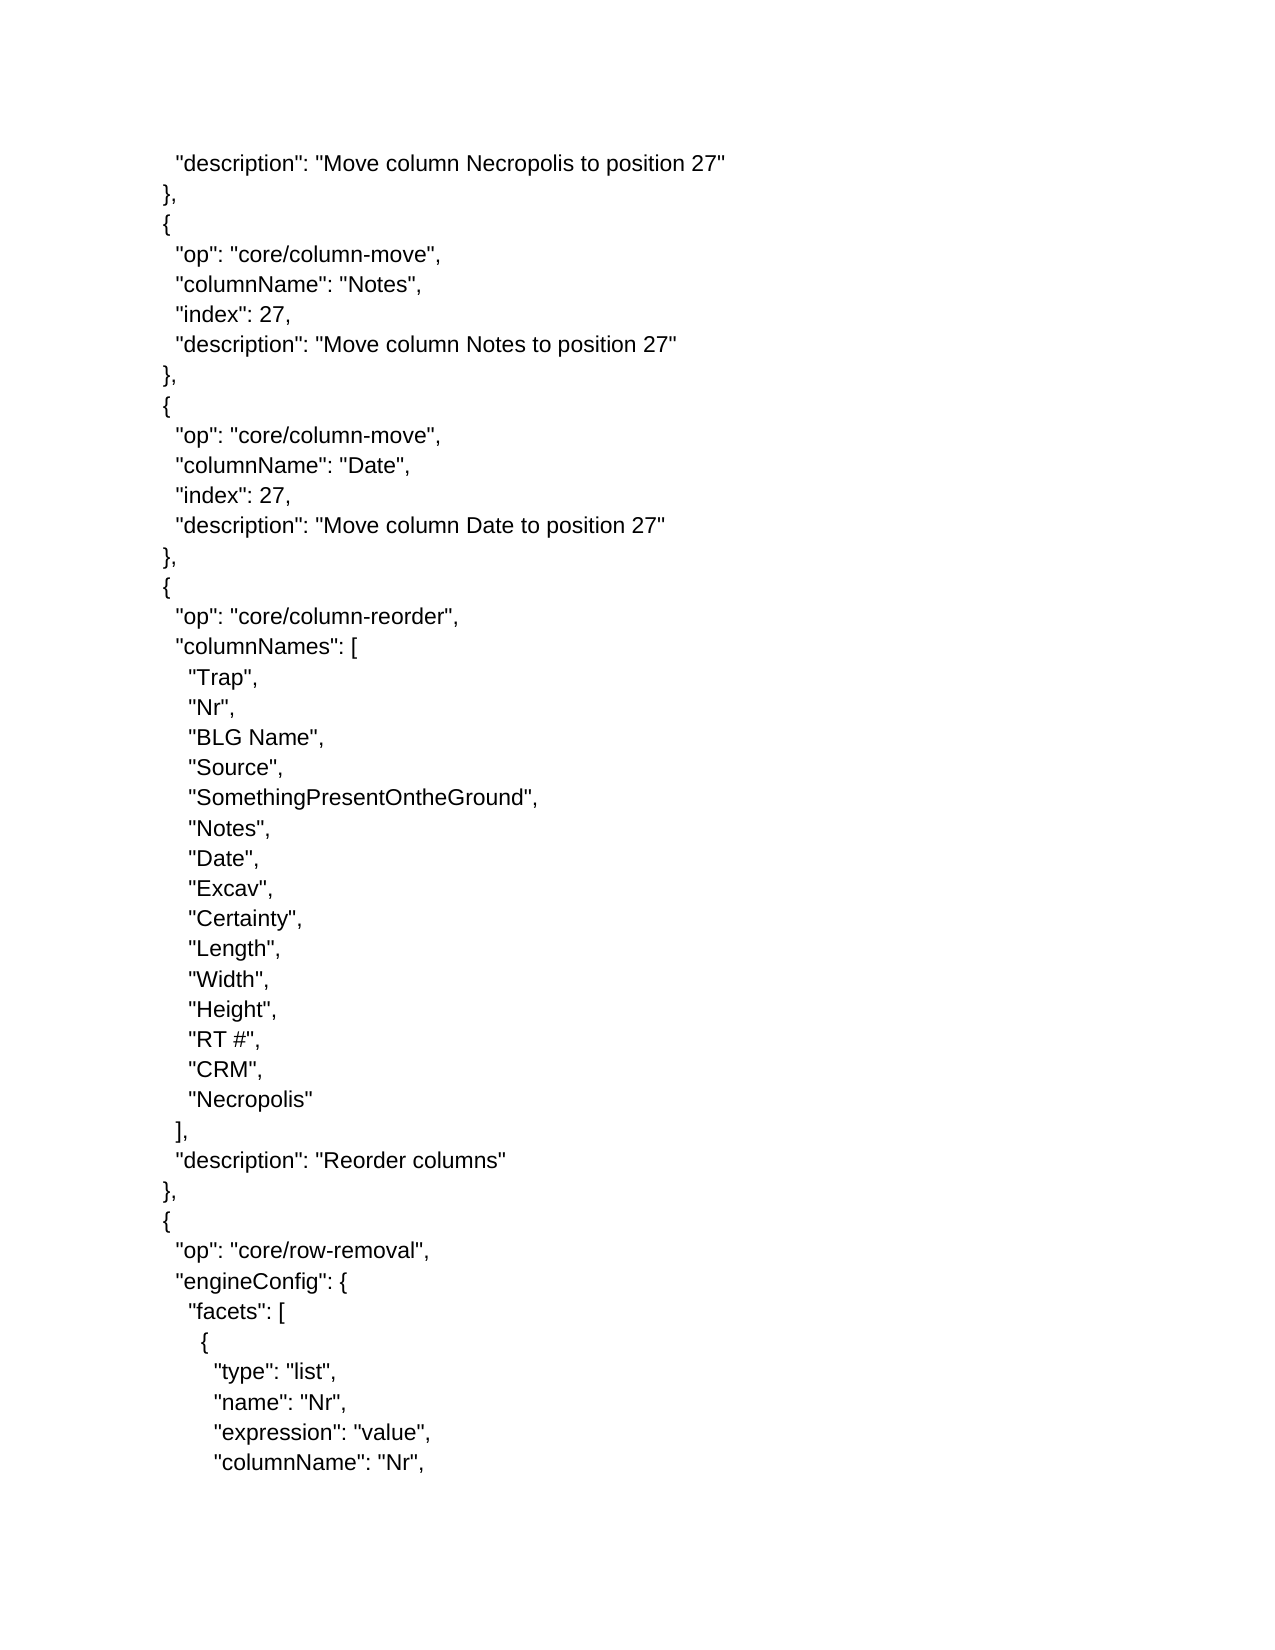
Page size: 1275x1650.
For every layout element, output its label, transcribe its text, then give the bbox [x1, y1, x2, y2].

text { [150, 210, 1125, 237]
text "Trap", [150, 663, 1125, 690]
text ], [150, 1117, 1125, 1143]
text "BLG Name", [150, 724, 1125, 750]
text "description": "Move column Necropolis to position 27" [150, 150, 1125, 176]
text { [150, 573, 1125, 599]
text "columnName": "Notes", [150, 271, 1125, 297]
text }, [150, 180, 1125, 207]
text { [150, 392, 1125, 418]
text }, [150, 1177, 1125, 1203]
text "columnName": "Date", [150, 452, 1125, 478]
text }, [150, 543, 1125, 569]
text "Necropolis" [150, 1086, 1125, 1113]
text "Source", [150, 754, 1125, 781]
text "Length", [150, 935, 1125, 962]
text "Notes", [150, 814, 1125, 841]
text "Nr", [150, 694, 1125, 720]
text "op": "core/row-removal", [150, 1237, 1125, 1264]
text }, [150, 361, 1125, 388]
text "op": "core/column-reorder", [150, 603, 1125, 629]
text "op": "core/column-move", [150, 422, 1125, 448]
text "Width", [150, 966, 1125, 992]
text "facets": [ [150, 1298, 1125, 1324]
text "columnName": "Nr", [150, 1449, 1125, 1475]
text "expression": "value", [150, 1419, 1125, 1445]
text "RT #", [150, 1026, 1125, 1052]
text "Certainty", [150, 905, 1125, 932]
text "description": "Move column Date to position 27" [150, 512, 1125, 539]
text "op": "core/column-move", [150, 241, 1125, 267]
text "Date", [150, 845, 1125, 871]
text "index": 27, [150, 301, 1125, 327]
text "name": "Nr", [150, 1388, 1125, 1415]
text "description": "Reorder columns" [150, 1147, 1125, 1173]
text "Height", [150, 996, 1125, 1022]
text { [150, 1207, 1125, 1234]
text "description": "Move column Notes to position 27" [150, 331, 1125, 358]
text { [150, 1328, 1125, 1354]
text "SomethingPresentOntheGround", [150, 784, 1125, 811]
text "Excav", [150, 875, 1125, 901]
text "type": "list", [150, 1358, 1125, 1385]
text "index": 27, [150, 482, 1125, 509]
text "CRM", [150, 1056, 1125, 1083]
text "columnNames": [ [150, 633, 1125, 660]
text "engineConfig": { [150, 1268, 1125, 1294]
